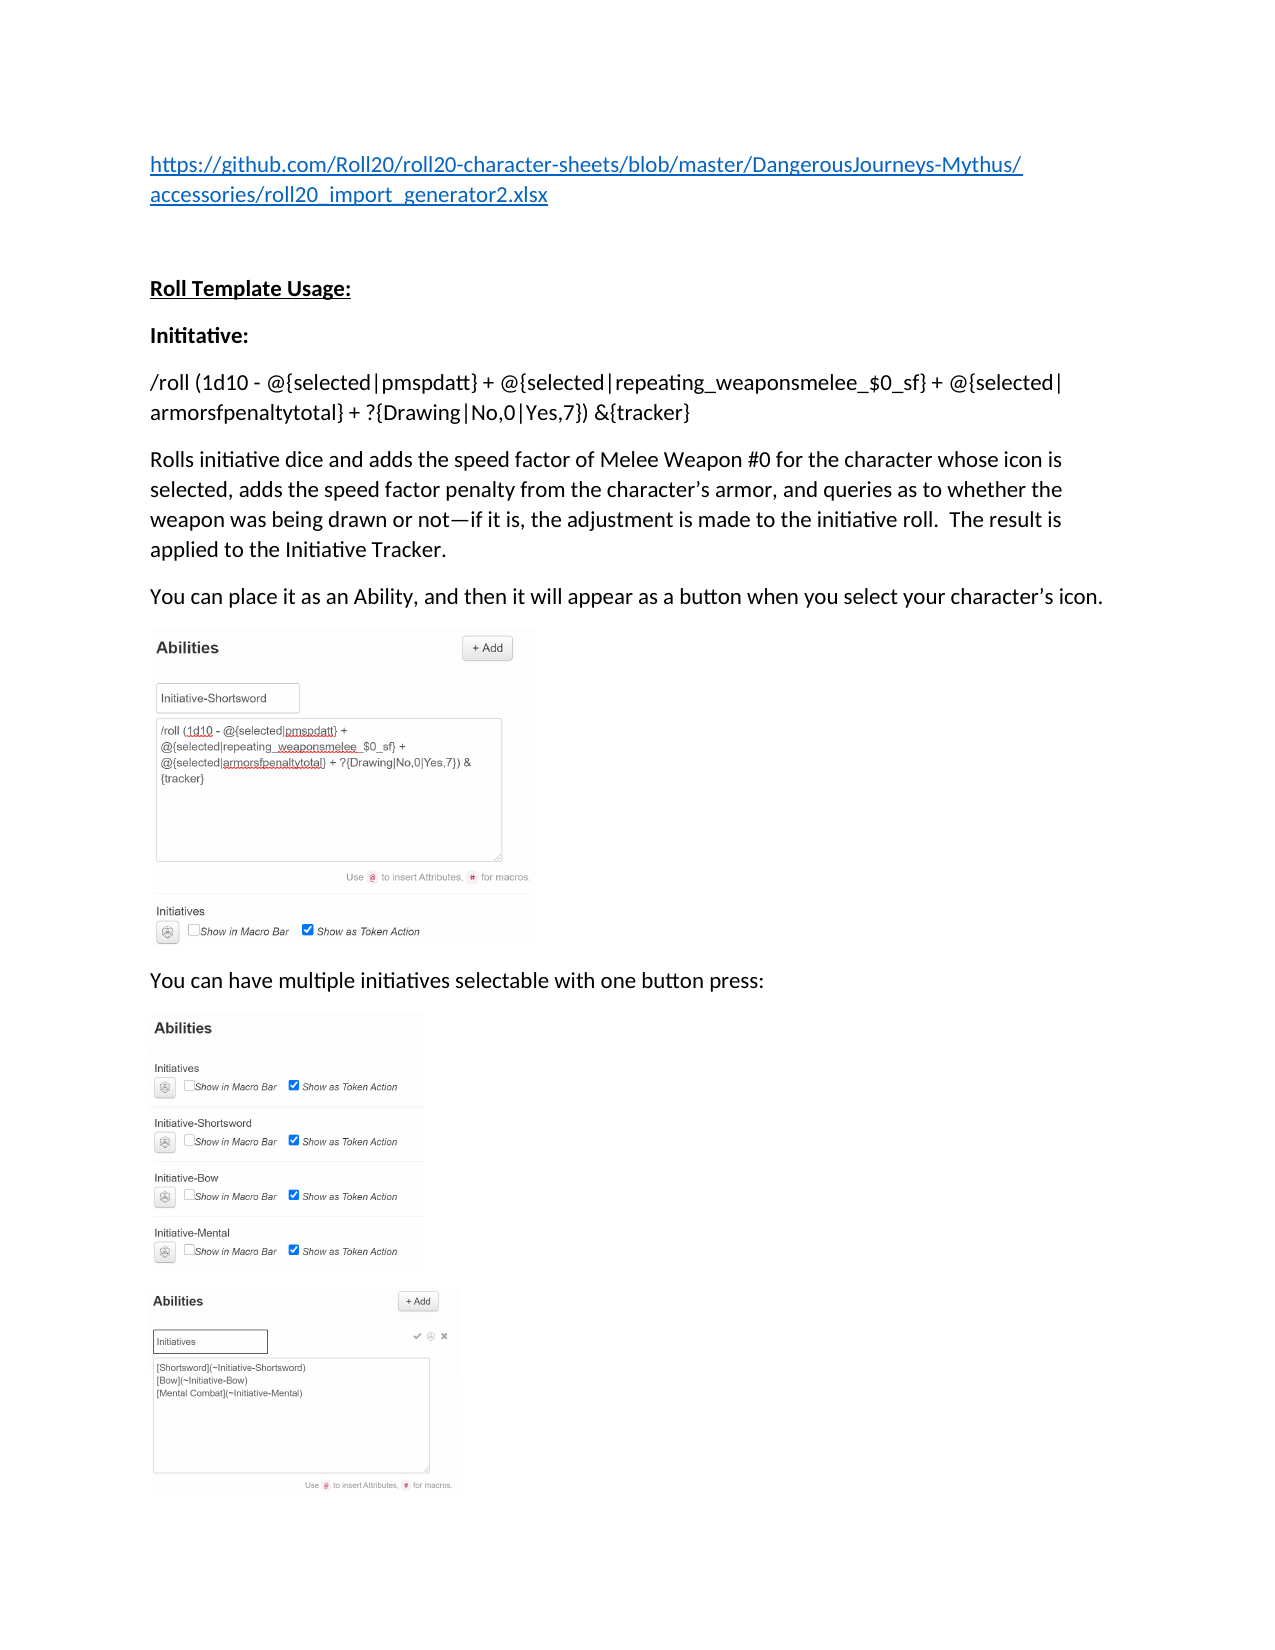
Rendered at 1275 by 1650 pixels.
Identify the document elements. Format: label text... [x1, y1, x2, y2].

text Rolls initiative dice and adds the speed factor of Melee Weapon #0 for the character whose icon is selected, adds the speed factor penalty from the character’s armor, and queries as to whether the weapon was being drawn or not—if it is, the adjustment is made to the initiative roll. The result is applied to the Initiative Tracker. [150, 445, 1125, 563]
text Inititative: [150, 321, 1125, 349]
text You can have multiple initiatives selectable with one button press: [150, 966, 1125, 994]
text Roll Template Usage: [150, 274, 1125, 302]
picture [150, 1012, 424, 1271]
text https://github.com/Roll20/roll20-character-sheets/blob/master/DangerousJourneys-Mythus/accessories/roll20_import_generator2.xlsx [150, 150, 1125, 208]
picture [150, 629, 536, 947]
picture [150, 1289, 461, 1495]
text /roll (1d10 - @{selected|pmspdatt} + @{selected|repeating_weaponsmelee_$0_sf} + @{selected|armorsfpenaltytotal} + ?{Drawing|No,0|Yes,7}) &{tracker} [150, 368, 1125, 426]
text You can place it as an Ability, and then it will appear as a button when you select your character’s icon. [150, 582, 1125, 610]
